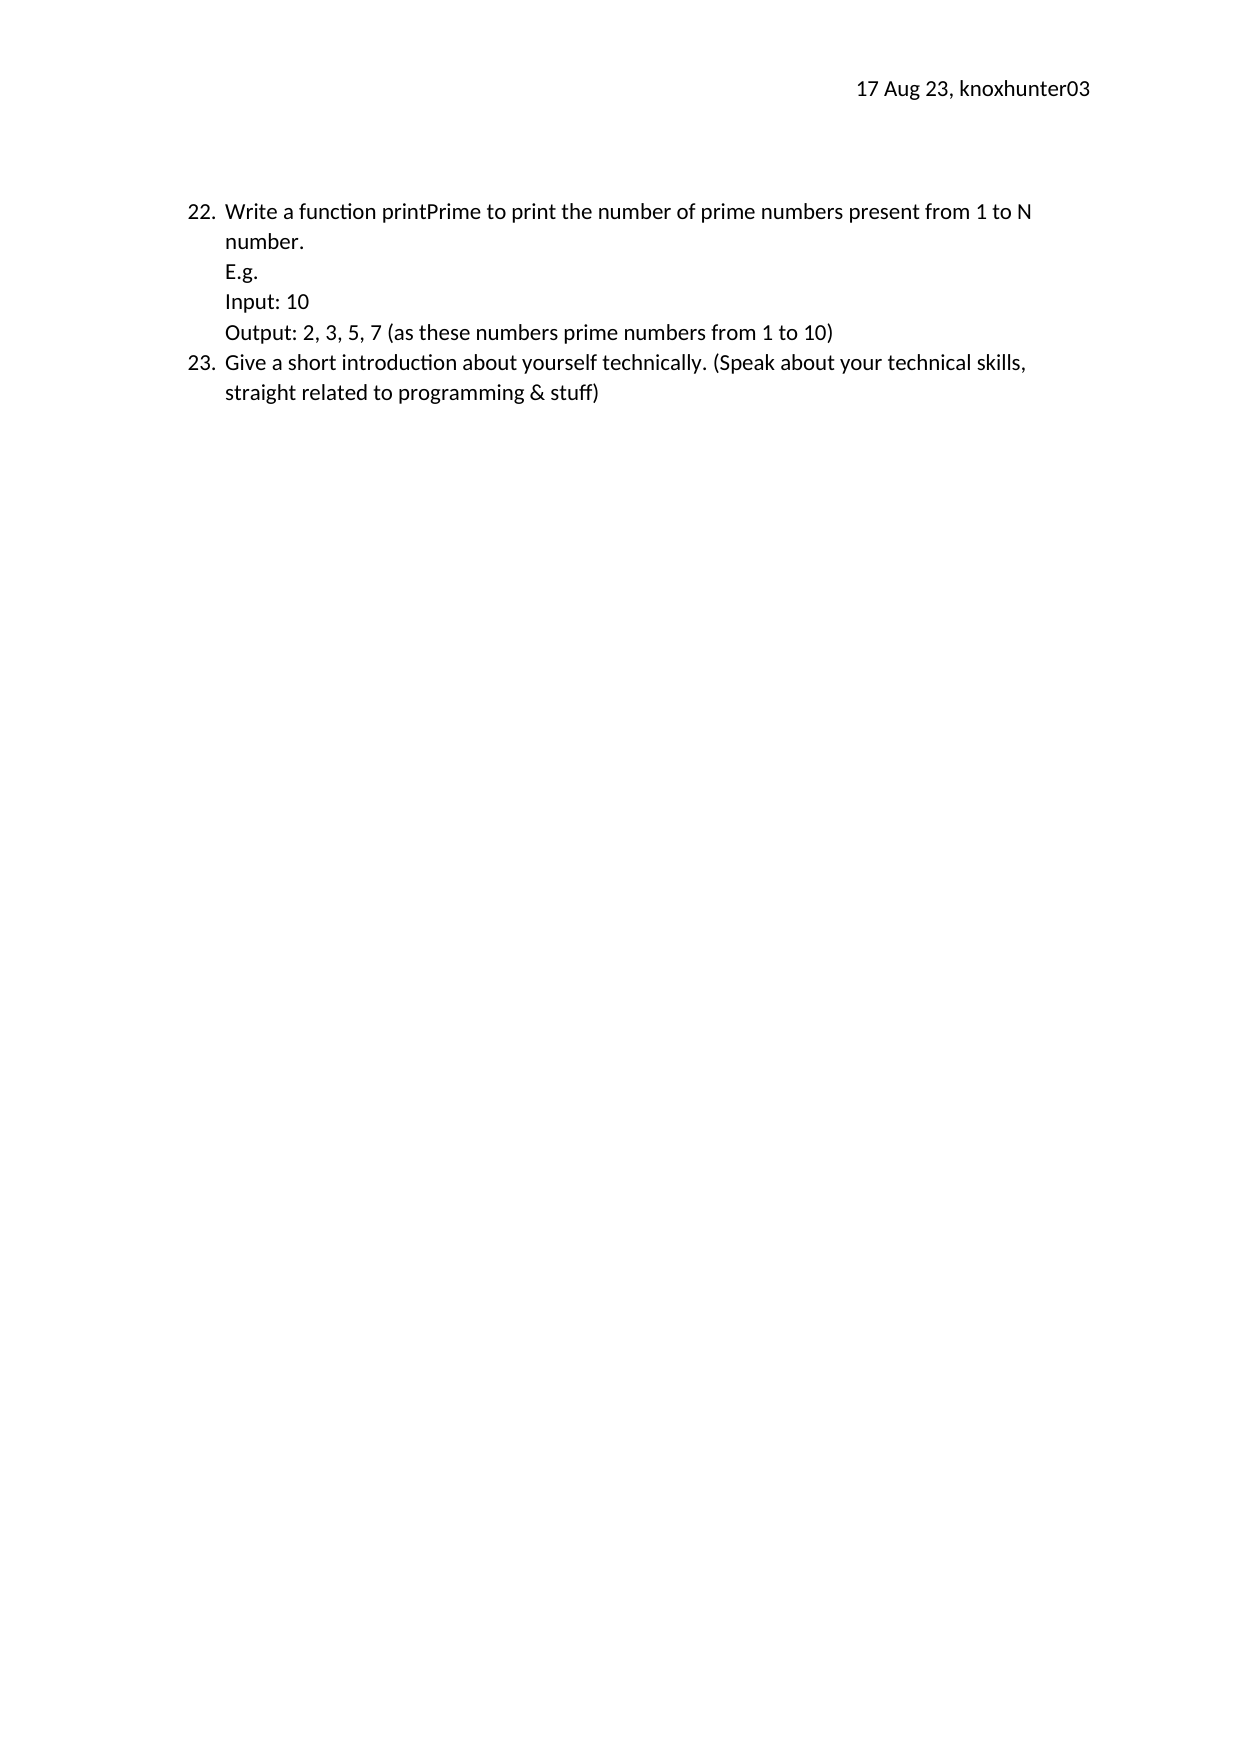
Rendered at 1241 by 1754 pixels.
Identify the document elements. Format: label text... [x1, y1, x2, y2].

list Write a function printPrime to print the number of prime numbers present from 1 to N number. [187, 197, 1090, 255]
list Output: 2, 3, 5, 7 (as these numbers prime numbers from 1 to 10) [225, 318, 1090, 346]
list Give a short introduction about yourself technically. (Speak about your technical skills, straight related to programming & stuff) [187, 348, 1090, 406]
list Input: 10 [225, 287, 1090, 316]
list E.g. [225, 257, 1090, 285]
